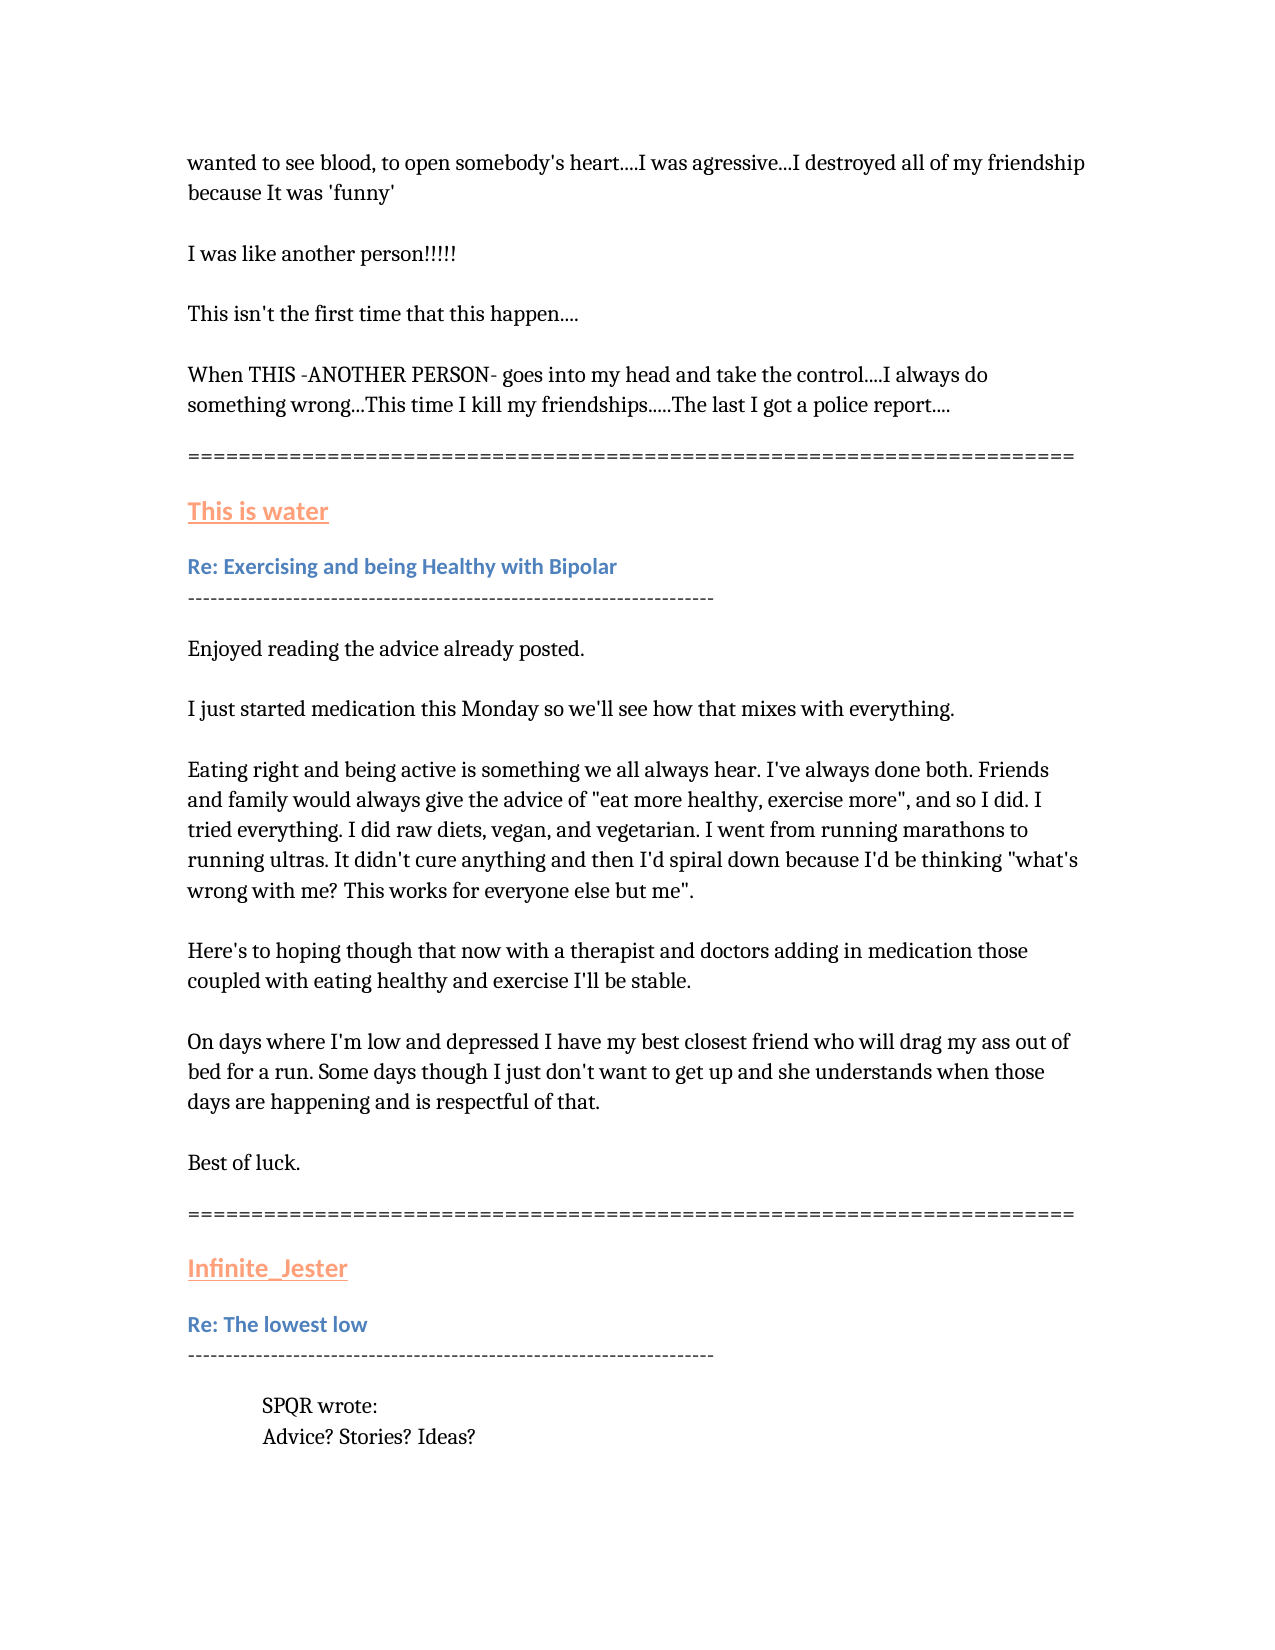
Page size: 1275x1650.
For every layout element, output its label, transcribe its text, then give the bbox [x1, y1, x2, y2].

text ---------------------------------------------------------------------- [187, 585, 1087, 611]
subtitle Re: The lowest low [187, 1310, 1087, 1338]
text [187, 150, 1087, 418]
subtitle Infinite_Jester [187, 1251, 1087, 1284]
text Enjoyed reading the advice already posted. I just started medication this Monday so we'll see how that mixes with everything. Eating right and being active is something we all always hear. I've always done both. Friends and family would always give the advice of "eat more healthy, exercise more", and so I did. I tried everything. I did raw diets, vegan, and vegetarian. I went from running marathons to running ultras. It didn't cure anything and then I'd spiral down because I'd be thinking "what's wrong with me? This works for everyone else but me". Here's to hoping though that now with a therapist and doctors adding in medication those coupled with eating healthy and exercise I'll be stable. On days where I'm low and depressed I have my best closest friend who will drag my ass out of bed for a run. Some days though I just don't want to get up and she understands when those days are happening and is respectful of that. Best of luck. [187, 636, 1087, 1176]
list SPQR wrote: Advice? Stories? Ideas? [262, 1393, 1087, 1450]
text ====================================================================== [187, 443, 1087, 469]
text ---------------------------------------------------------------------- [187, 1342, 1087, 1369]
text ====================================================================== [187, 1200, 1087, 1227]
subtitle This is water [187, 494, 1087, 527]
subtitle Re: Exercising and being Healthy with Bipolar [187, 552, 1087, 581]
